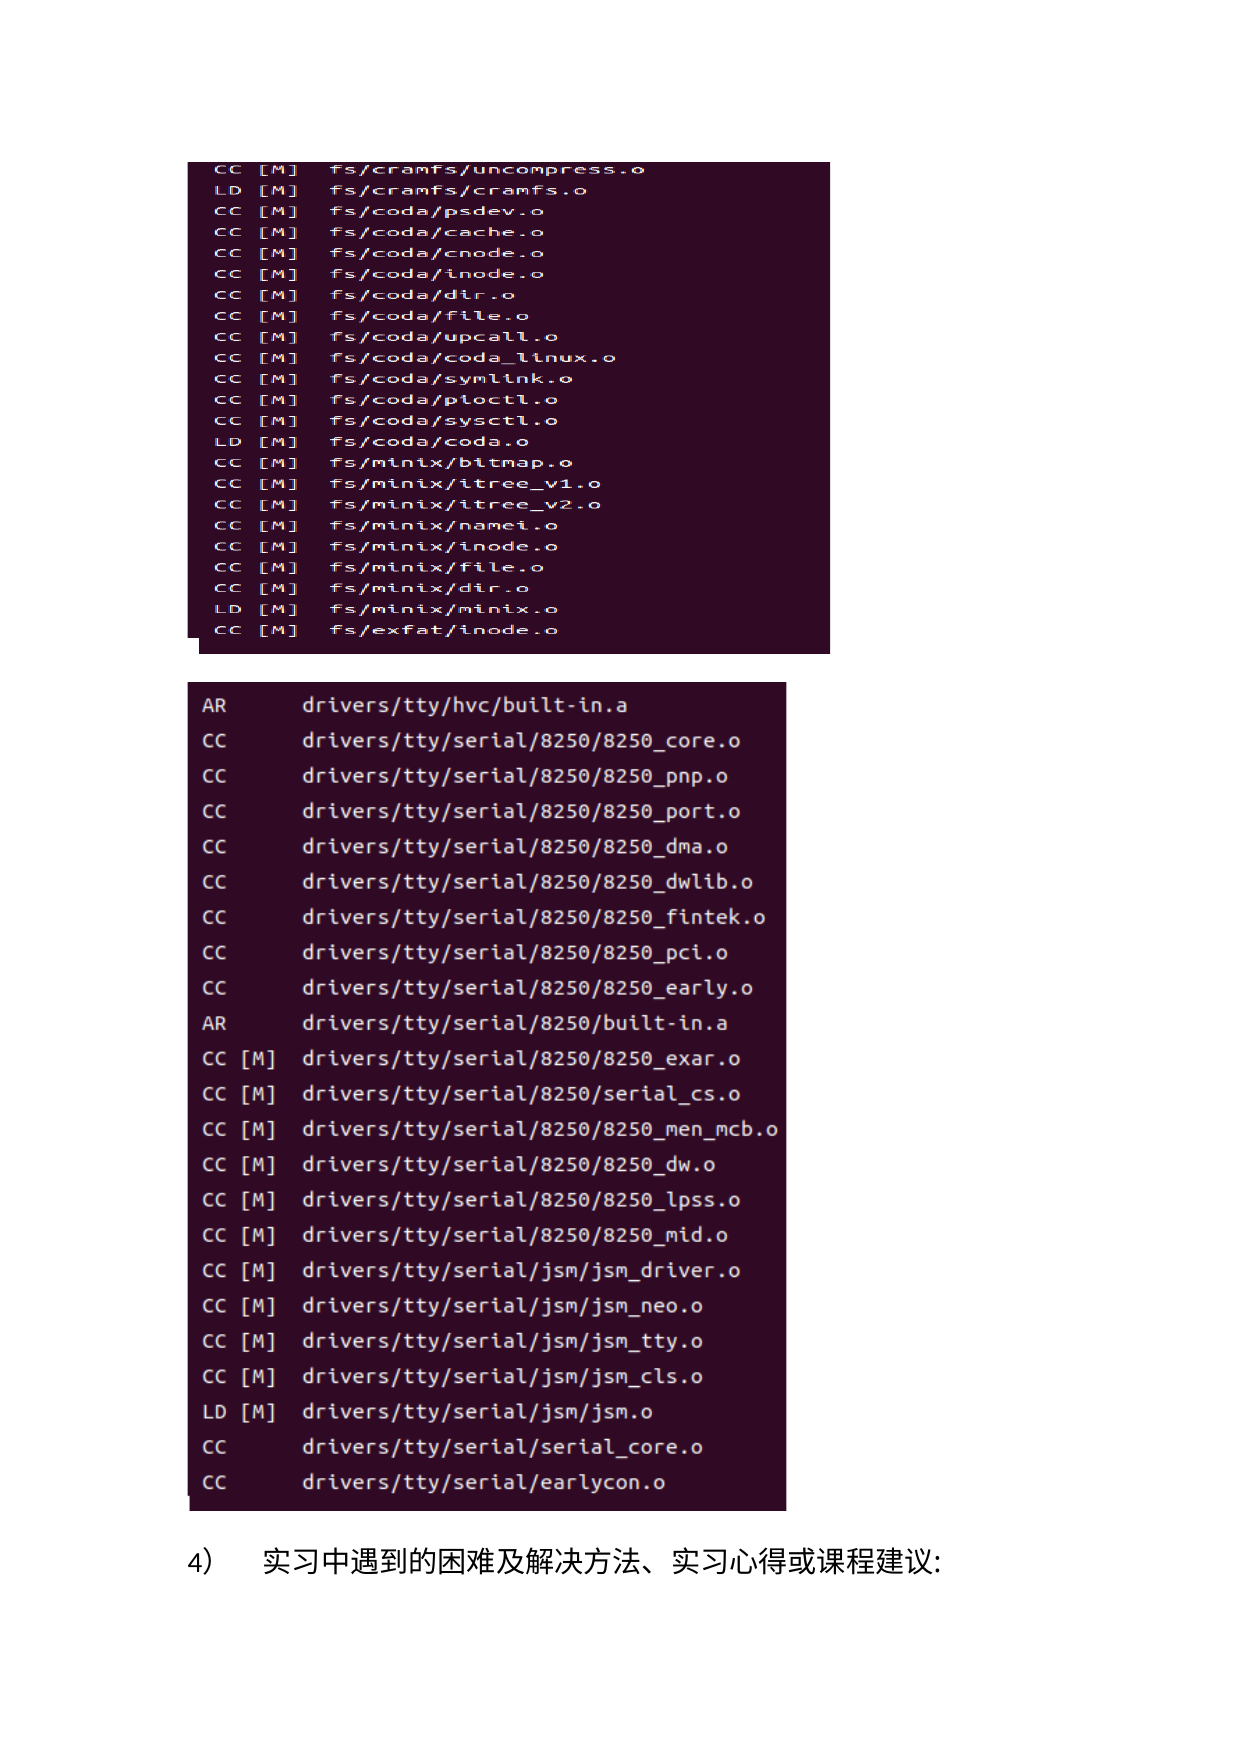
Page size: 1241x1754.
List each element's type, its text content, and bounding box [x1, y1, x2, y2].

picture [187, 682, 787, 1511]
list 实习中遇到的困难及解决方法、实习心得或课程建议: [187, 1527, 1053, 1592]
picture [187, 162, 830, 654]
